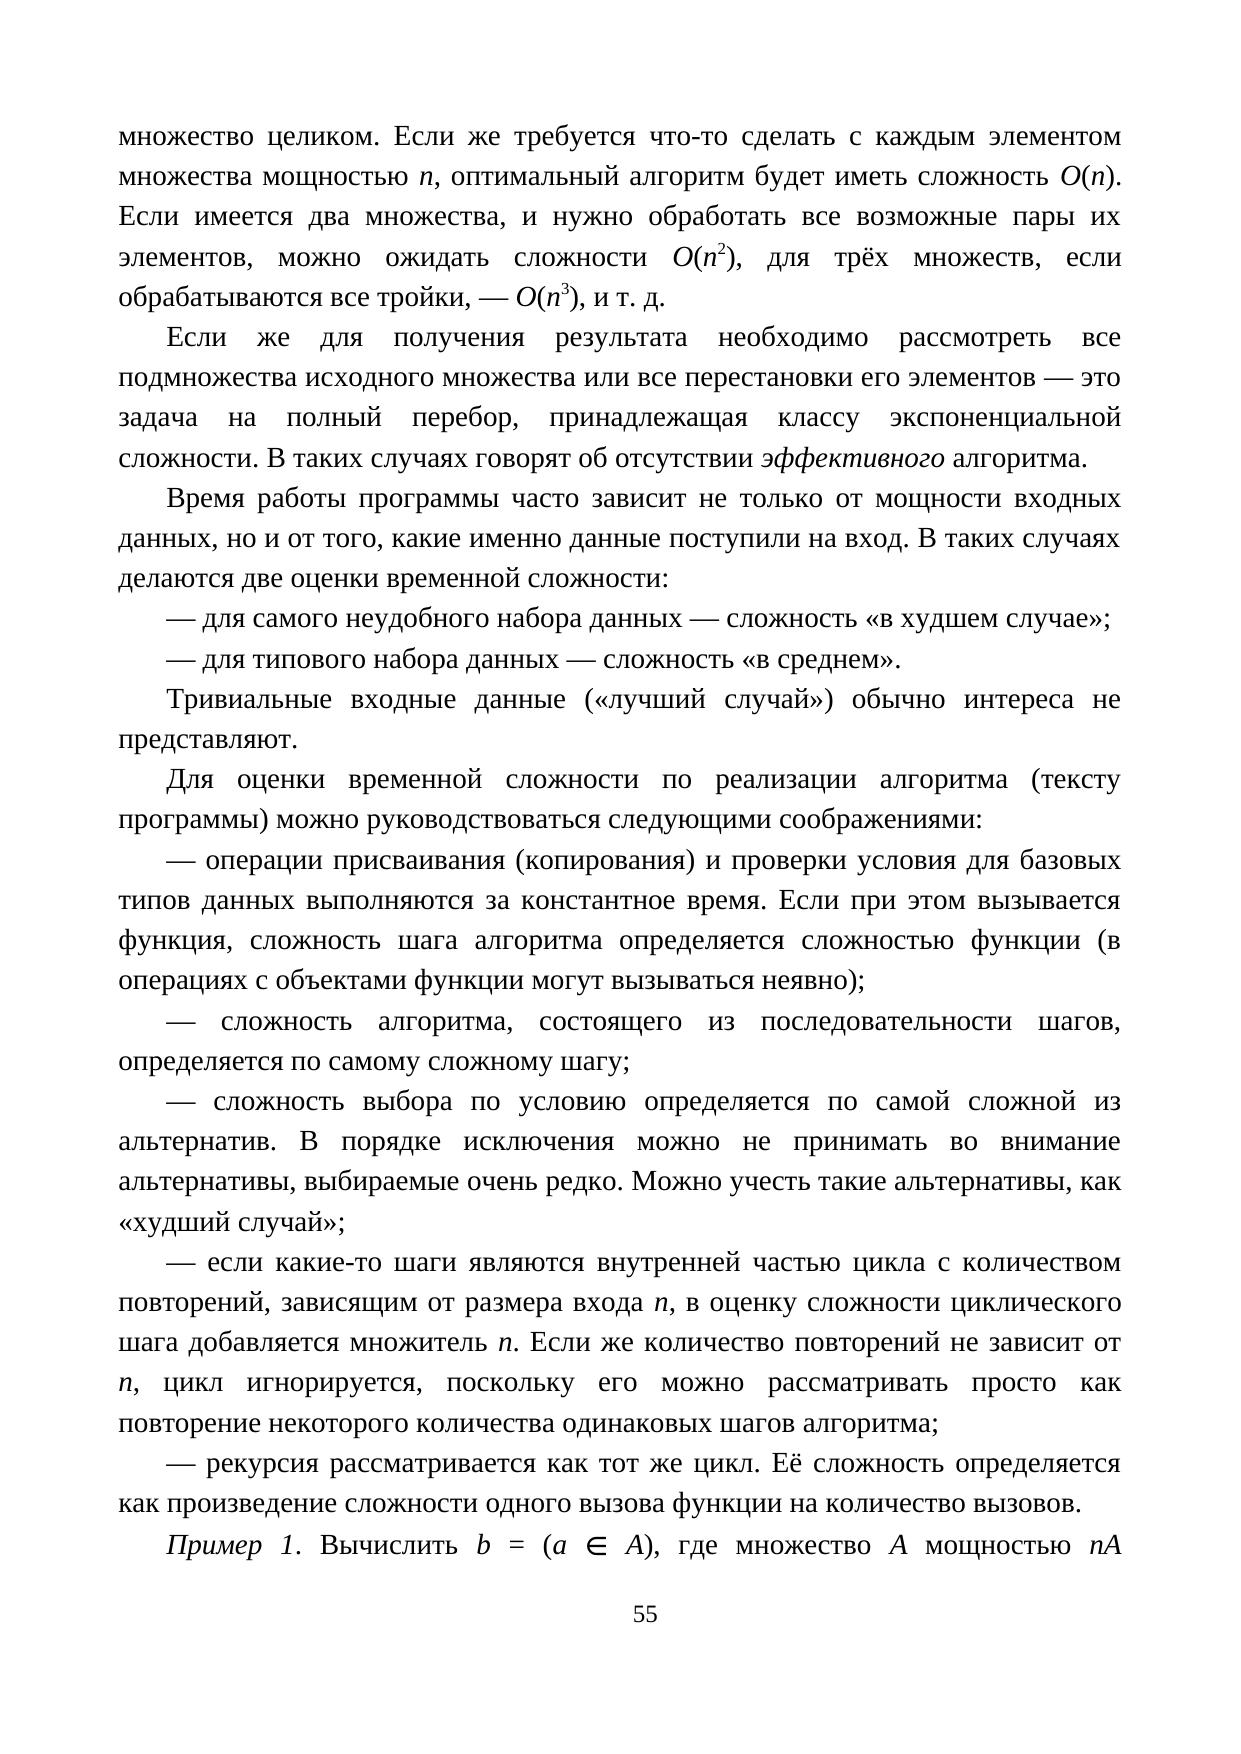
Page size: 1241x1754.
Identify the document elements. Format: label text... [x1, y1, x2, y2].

text Для оценки временной сложности по реализации алгоритма (тексту программы) можно руководствоваться следующими соображениями: [118, 761, 1122, 835]
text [118, 1525, 1122, 1561]
text — операции присваивания (копирования) и проверки условия для базовых типов данных выполняются за константное время. Если при этом вызывается функция, сложность шага алгоритма определяется сложностью функции (в операциях с объектами функции могут вызываться неявно); [118, 842, 1122, 996]
text — если какие-то шаги являются внутренней частью цикла с количеством повторений, зависящим от размера входа n, в оценку сложности циклического шага добавляется множитель n. Если же количество повторений не зависит от n, цикл игнорируется, поскольку его можно рассматривать просто как повторение некоторого количества одинаковых шагов алгоритма; [118, 1244, 1122, 1438]
text Если же для получения результата необходимо рассмотреть все подмножества исходного множества или все перестановки его элементов — это задача на полный перебор, принадлежащая классу экспоненциальной сложности. В таких случаях говорят об отсутствии эффективного алгоритма. [118, 319, 1122, 473]
text — для самого неудобного набора данных — сложность «в худшем случае»; [118, 601, 1122, 634]
text — рекурсия рассматривается как тот же цикл. Её сложность определяется как произведение сложности одного вызова функции на количество вызовов. [118, 1445, 1122, 1519]
text Время работы программы часто зависит не только от мощности входных данных, но и от того, какие именно данные поступили на вход. В таких случаях делаются две оценки временной сложности: [118, 480, 1122, 594]
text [118, 118, 1122, 312]
text Тривиальные входные данные («лучший случай») обычно интереса не представляют. [118, 681, 1122, 755]
text — сложность выбора по условию определяется по самой сложной из альтернатив. В порядке исключения можно не принимать во внимание альтернативы, выбираемые очень редко. Можно учесть такие альтернативы, как «худший случай»; [118, 1083, 1122, 1237]
text — сложность алгоритма, состоящего из последовательности шагов, определяется по самому сложному шагу; [118, 1003, 1122, 1076]
text — для типового набора данных — сложность «в среднем». [118, 641, 1122, 674]
